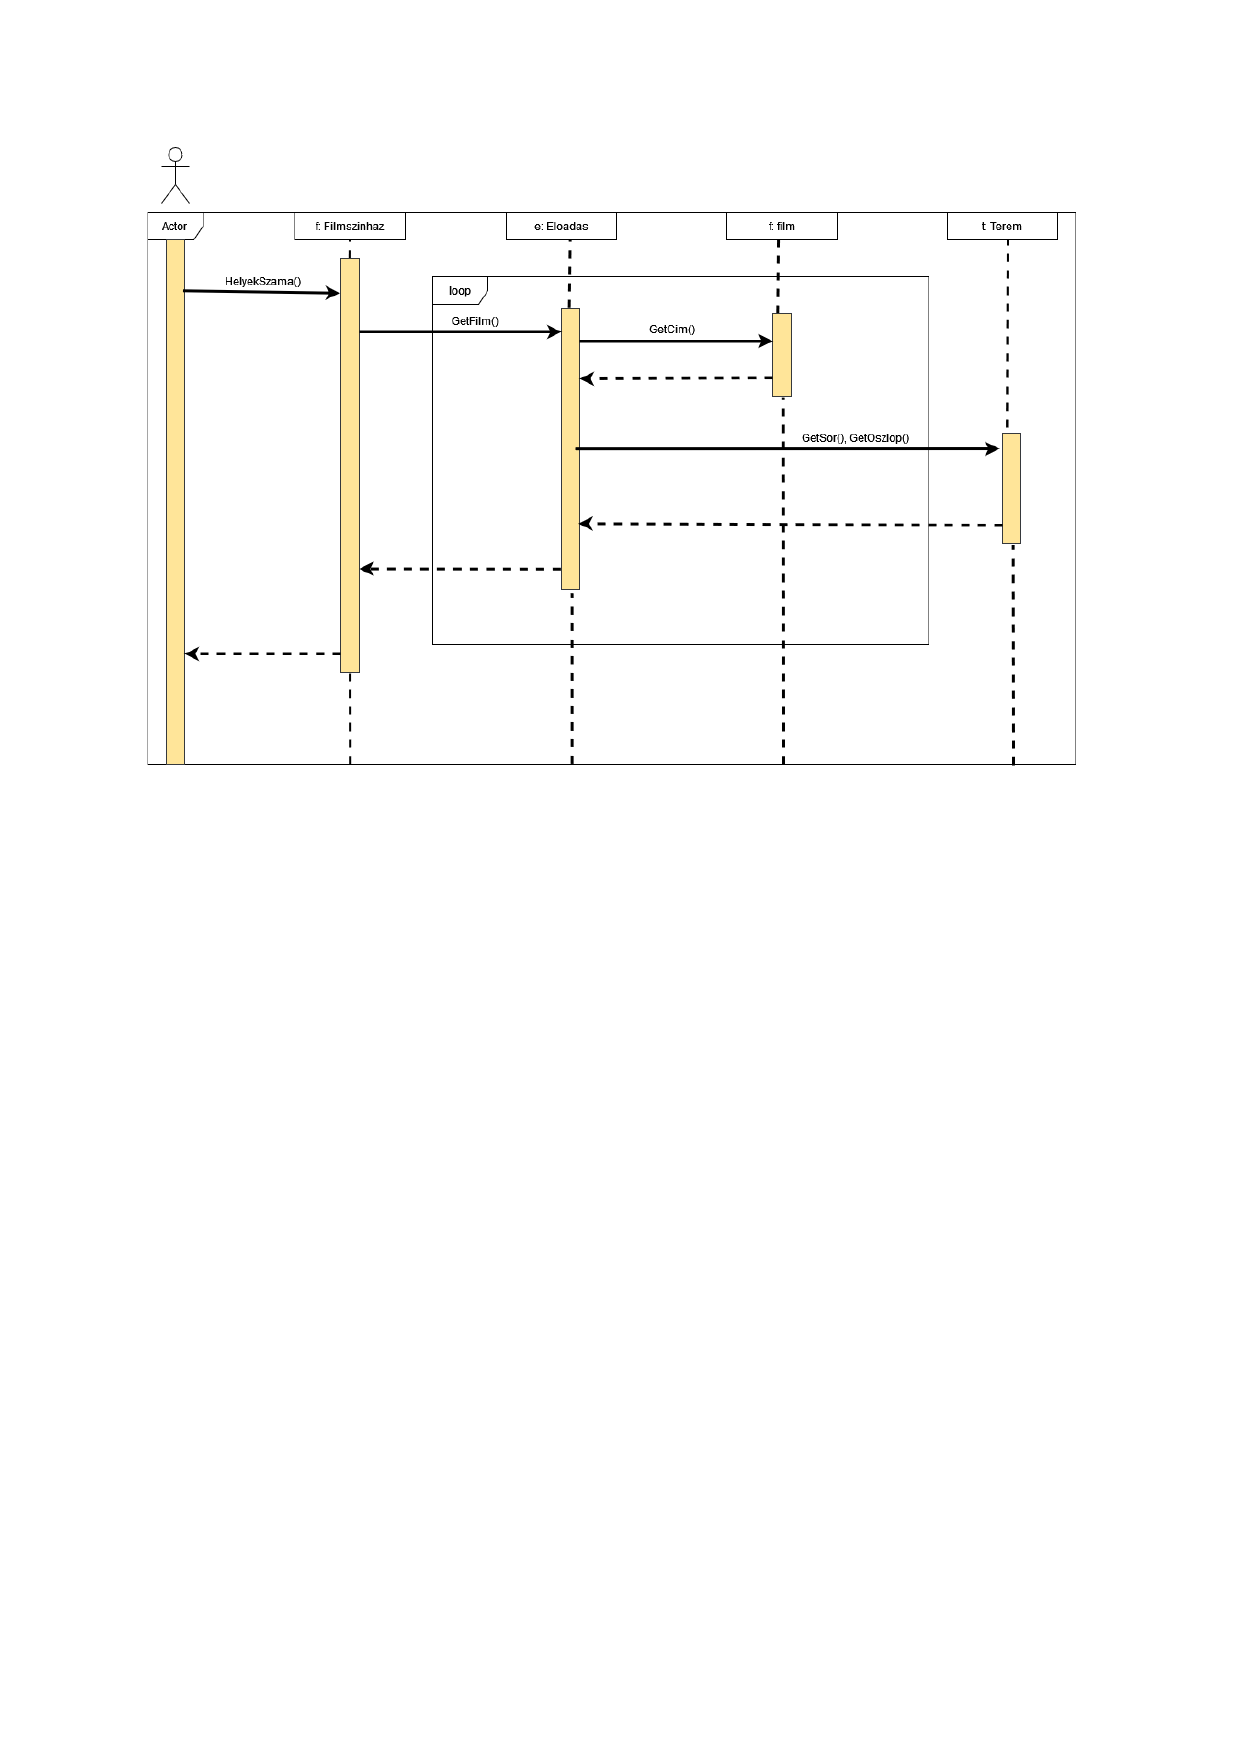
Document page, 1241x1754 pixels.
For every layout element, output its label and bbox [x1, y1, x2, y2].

picture [147, 147, 1076, 768]
